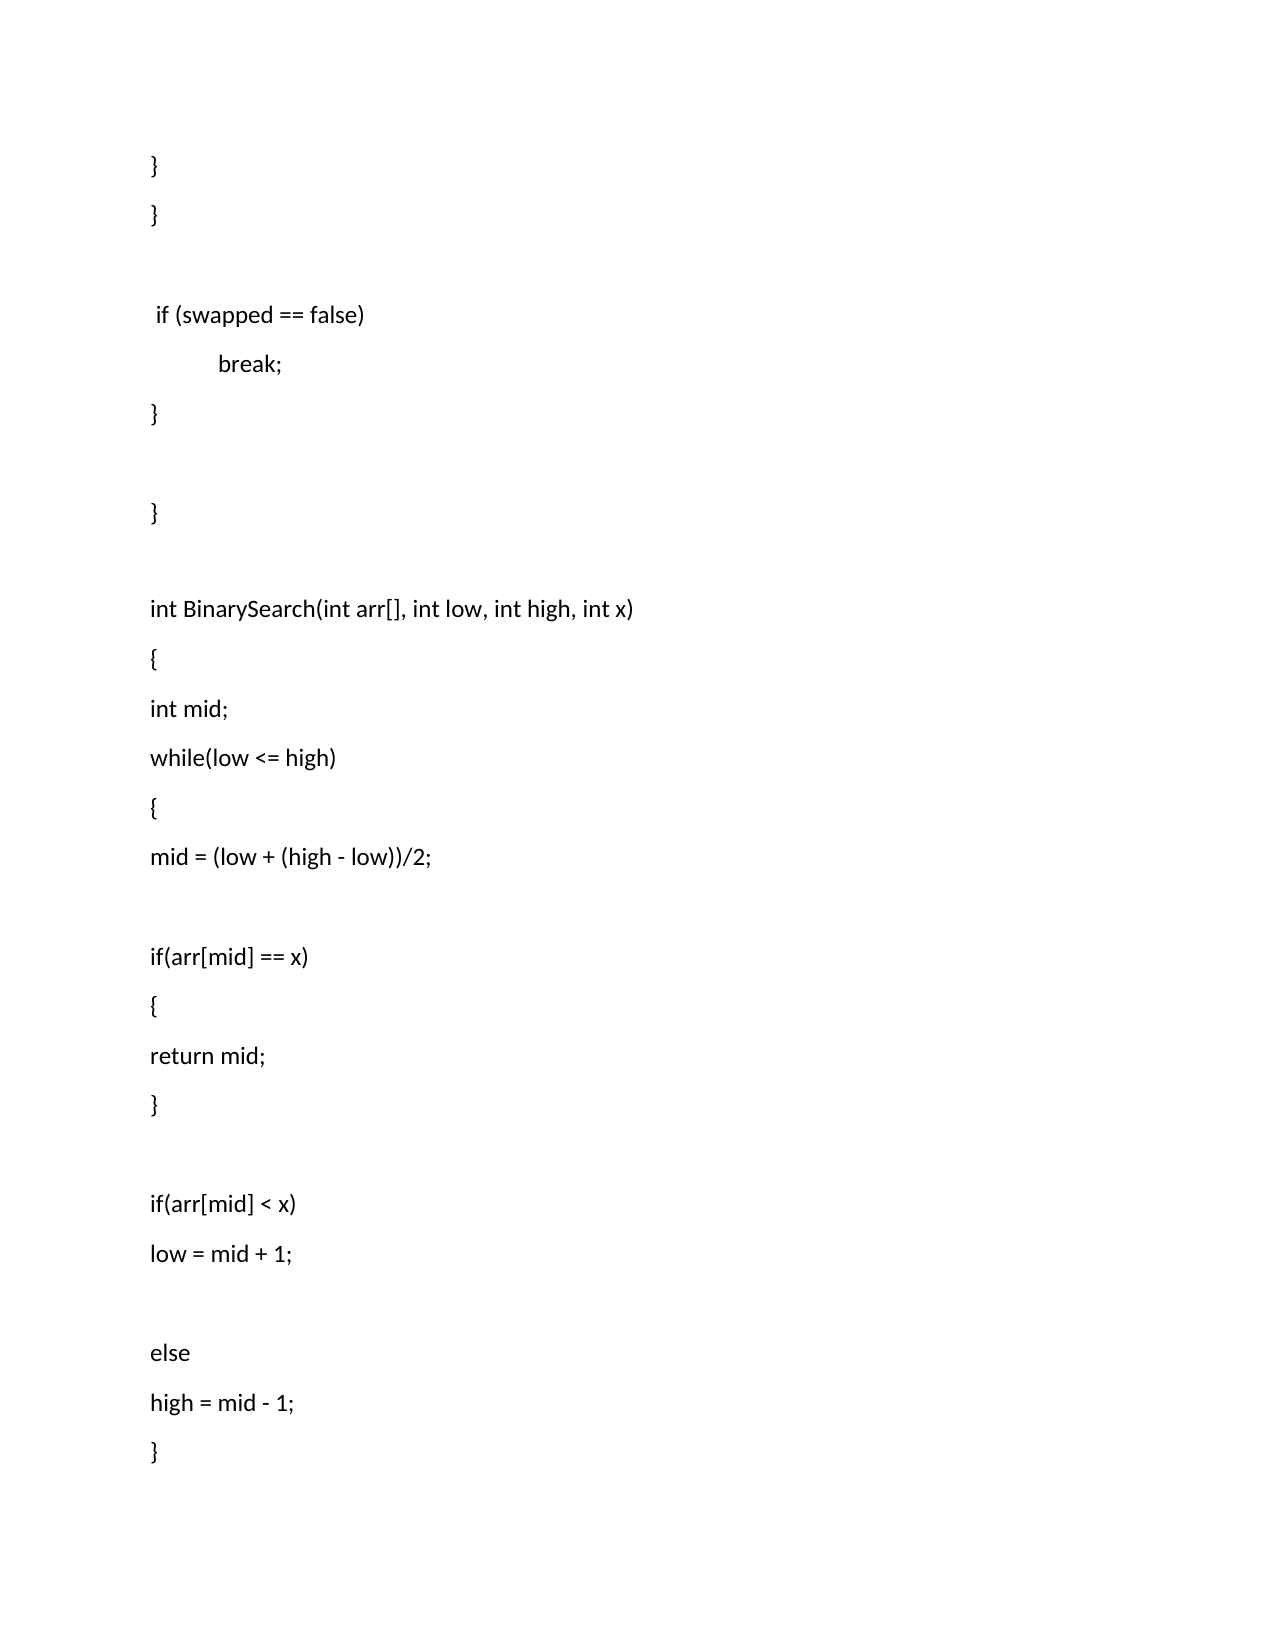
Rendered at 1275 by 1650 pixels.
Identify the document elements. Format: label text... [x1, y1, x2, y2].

text return mid; [150, 1040, 1125, 1070]
text int BinarySearch(int arr[], int low, int high, int x) [150, 593, 1125, 624]
text if (swapped == false) [150, 299, 1125, 329]
text mid = (low + (high - low))/2; [150, 841, 1125, 872]
text } [150, 1436, 1125, 1467]
text high = mid - 1; [150, 1387, 1125, 1417]
text low = mid + 1; [150, 1238, 1125, 1269]
text } [150, 150, 1125, 181]
text { [150, 990, 1125, 1021]
text { [150, 643, 1125, 674]
text break; [150, 348, 1125, 379]
text if(arr[mid] == x) [150, 941, 1125, 971]
text if(arr[mid] < x) [150, 1188, 1125, 1219]
text } [150, 497, 1125, 528]
text { [150, 792, 1125, 822]
text while(low <= high) [150, 742, 1125, 773]
text } [150, 199, 1125, 230]
text } [150, 398, 1125, 428]
text } [150, 1089, 1125, 1120]
text int mid; [150, 693, 1125, 723]
text else [150, 1337, 1125, 1368]
